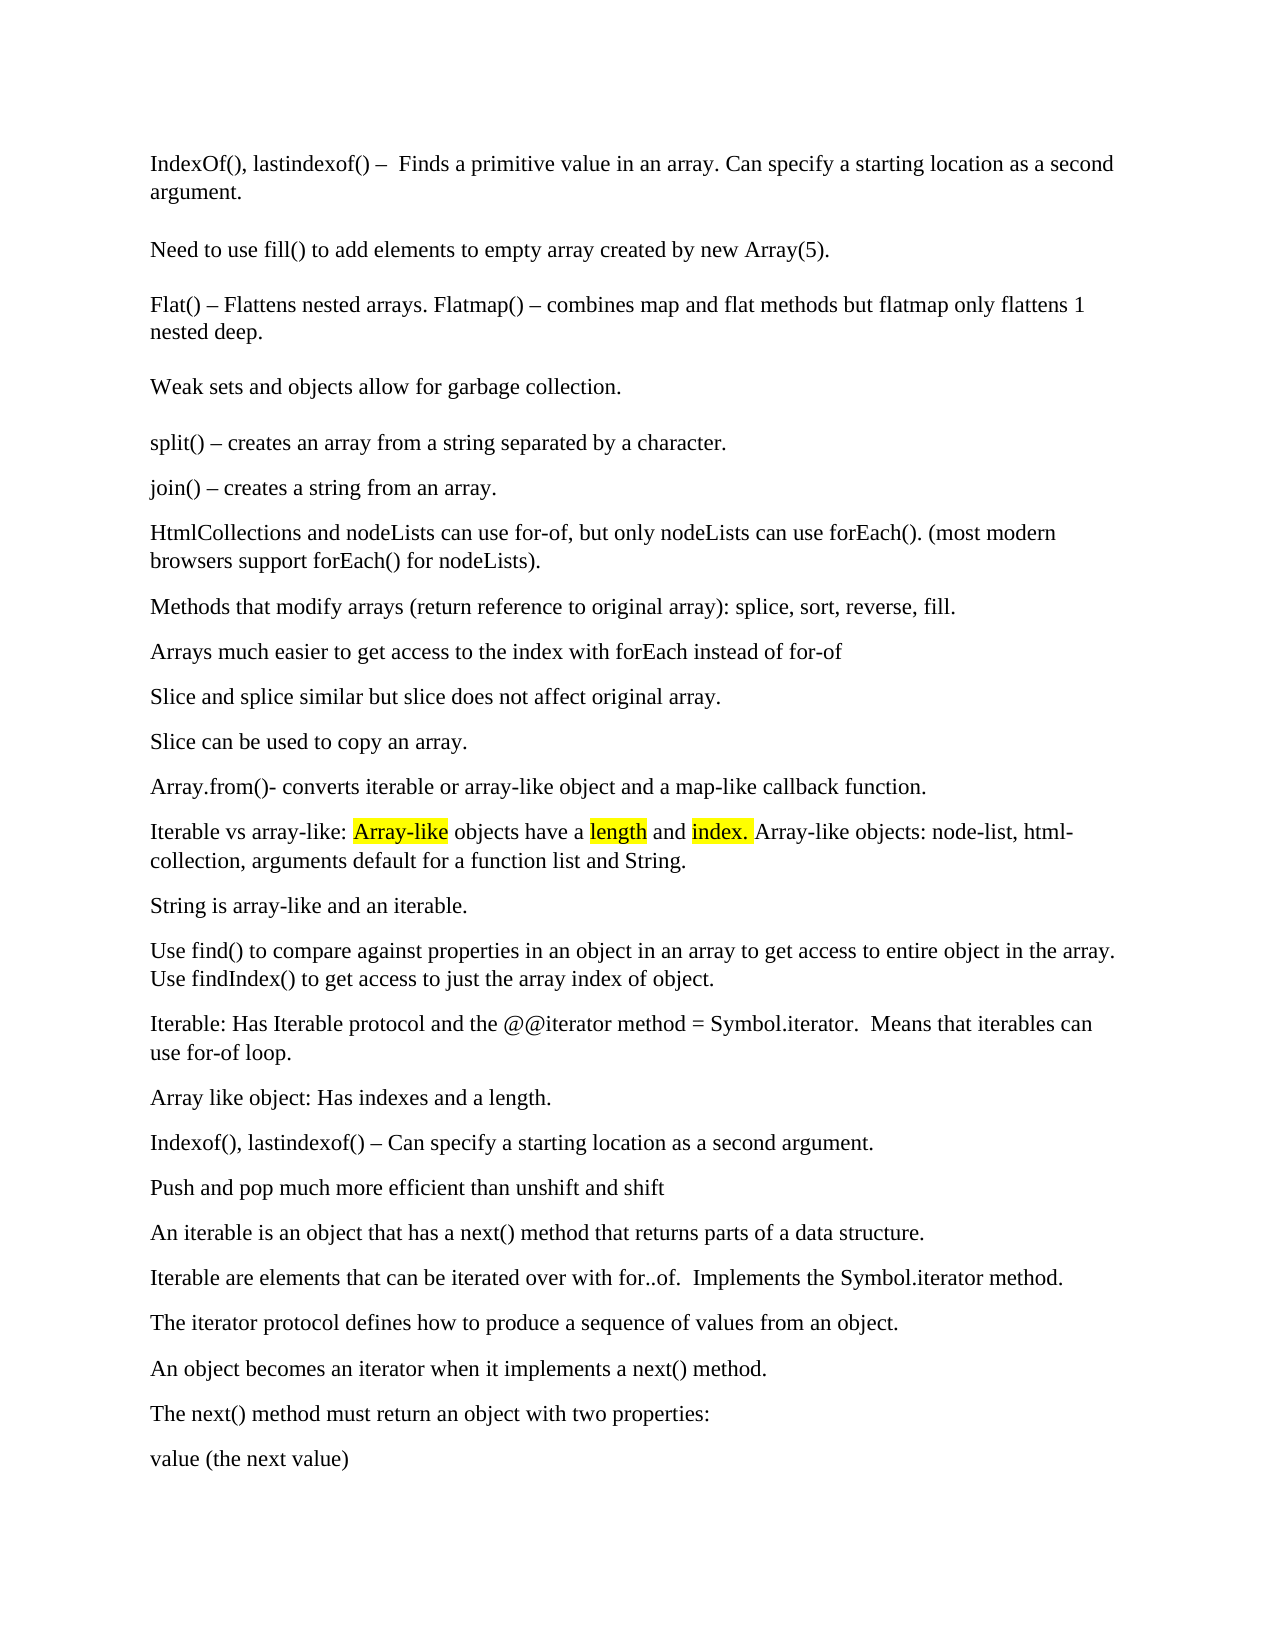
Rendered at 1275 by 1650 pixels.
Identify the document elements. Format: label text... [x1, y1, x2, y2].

text Iterable: Has Iterable protocol and the @@iterator method = Symbol.iterator. Means that iterables can use for-of loop. [150, 1010, 1125, 1065]
text IndexOf(), lastindexof() – Finds a primitive value in an array. Can specify a starting location as a second argument. [150, 150, 1125, 205]
text The iterator protocol defines how to produce a sequence of values from an object. [150, 1309, 1125, 1336]
text Iterable vs array-like: Array-like objects have a length and index. Array-like objects: node-list, html-collection, arguments default for a function list and String. [150, 818, 1125, 873]
text Weak sets and objects allow for garbage collection. [150, 373, 1125, 400]
text Use find() to compare against properties in an object in an array to get access to entire object in the array. Use findIndex() to get access to just the array index of object. [150, 937, 1125, 992]
text Array.from()- converts iterable or array-like object and a map-like callback function. [150, 773, 1125, 799]
text Methods that modify arrays (return reference to original array): splice, sort, reverse, fill. [150, 593, 1125, 619]
text Need to use fill() to add elements to empty array created by new Array(5). [150, 236, 1125, 262]
text Push and pop much more efficient than unshift and shift [150, 1174, 1125, 1201]
text Slice can be used to copy an array. [150, 728, 1125, 754]
text An object becomes an iterator when it implements a next() method. [150, 1354, 1125, 1381]
text HtmlCollections and nodeLists can use for-of, but only nodeLists can use forEach(). (most modern browsers support forEach() for nodeLists). [150, 519, 1125, 574]
text value (the next value) [150, 1445, 1125, 1471]
text Indexof(), lastindexof() – Can specify a starting location as a second argument. [150, 1129, 1125, 1155]
text String is array-like and an iterable. [150, 892, 1125, 918]
text Array like object: Has indexes and a length. [150, 1084, 1125, 1110]
text Flat() – Flattens nested arrays. Flatmap() – combines map and flat methods but flatmap only flattens 1 nested deep. [150, 292, 1125, 344]
text join() – creates a string from an array. [150, 474, 1125, 500]
text An iterable is an object that has a next() method that returns parts of a data structure. [150, 1219, 1125, 1246]
text Slice and splice similar but slice does not affect original array. [150, 683, 1125, 709]
text Iterable are elements that can be iterated over with for..of. Implements the Symbol.iterator method. [150, 1264, 1125, 1291]
text Arrays much easier to get access to the index with forEach instead of for-of [150, 638, 1125, 664]
text split() – creates an array from a string separated by a character. [150, 429, 1125, 455]
text The next() method must return an object with two properties: [150, 1400, 1125, 1426]
